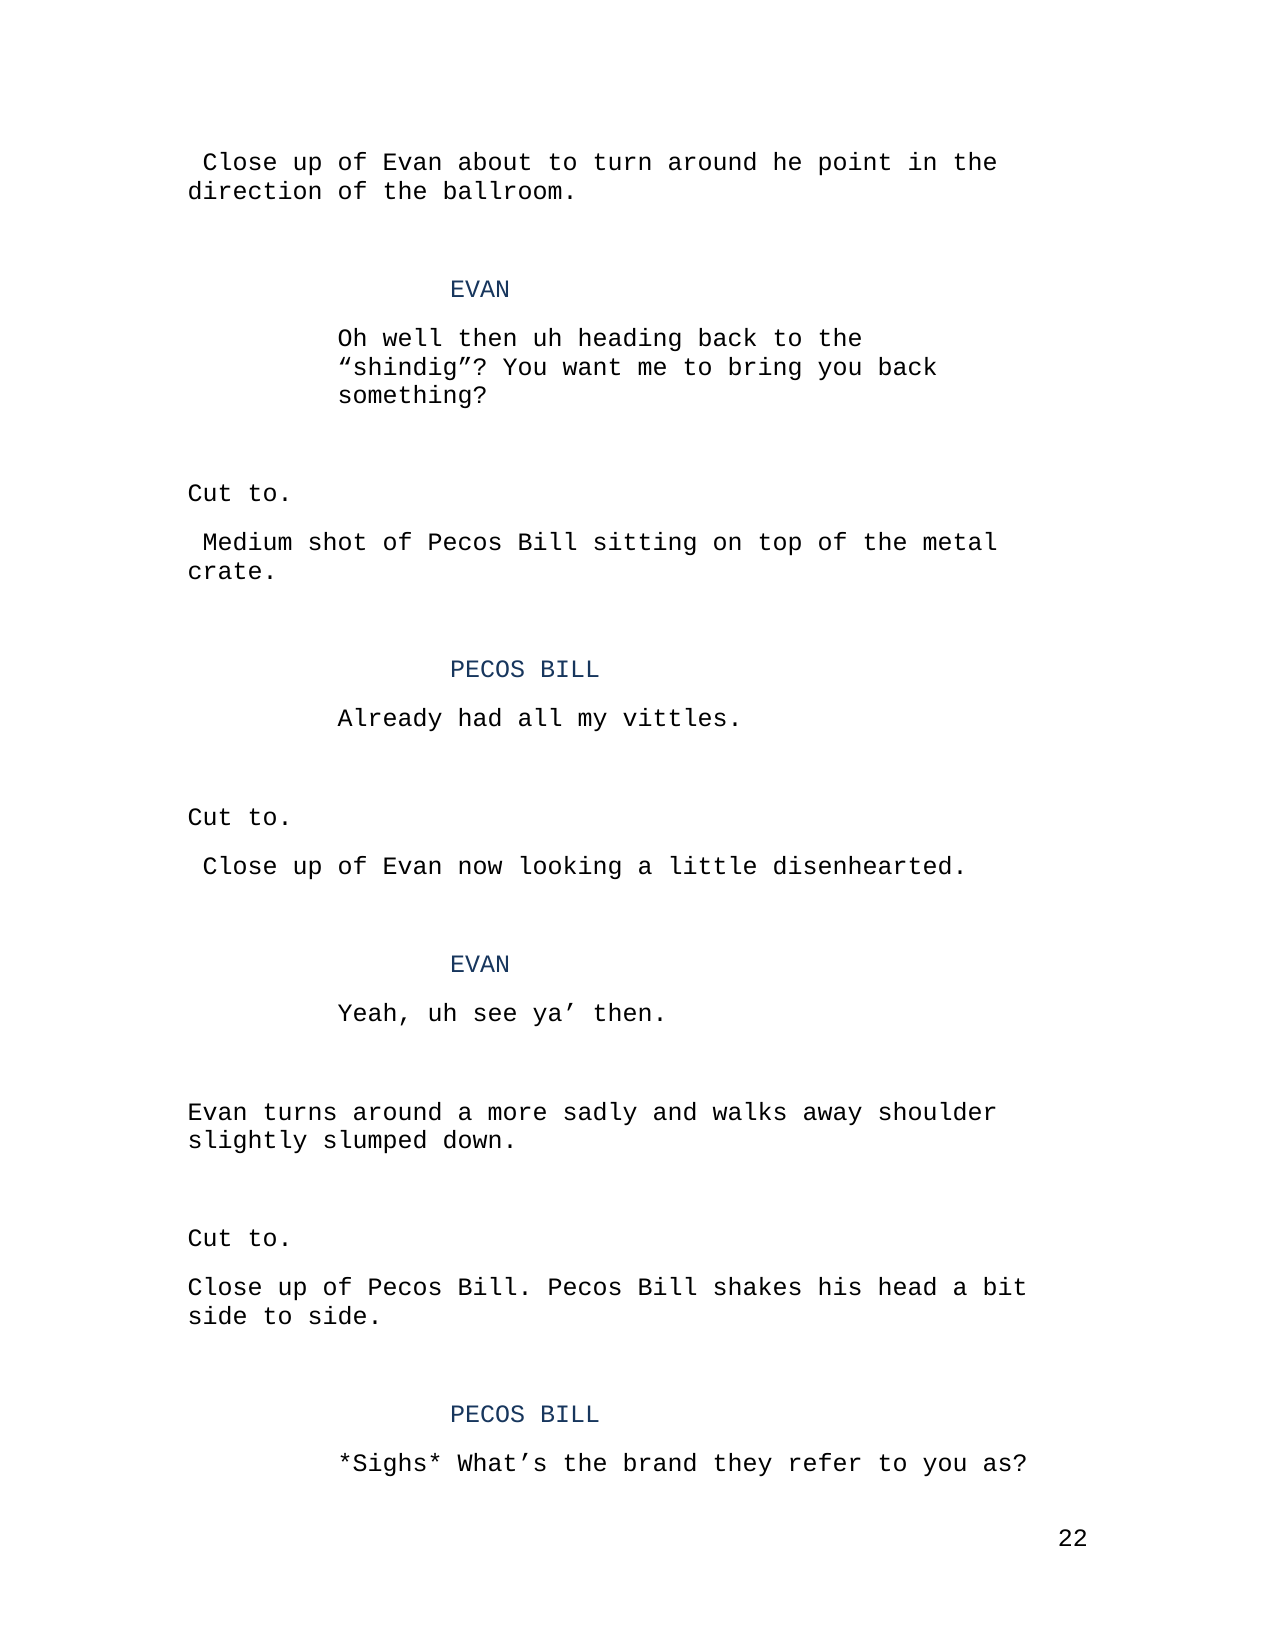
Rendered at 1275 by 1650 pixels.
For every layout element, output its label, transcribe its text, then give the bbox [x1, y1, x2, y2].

text Oh well then uh heading back to the “shindig”? You want me to bring you back something? [337, 326, 975, 411]
text Cut to. [187, 481, 1087, 509]
text Already had all my vittles. [187, 706, 1087, 734]
text *Sighs* What’s the brand they refer to you as? [187, 1451, 1087, 1479]
text Yeah, uh see ya’ then. [337, 1001, 975, 1029]
text Evan [450, 952, 975, 980]
text Cut to. [187, 804, 1087, 832]
text Evan turns around a more sadly and walks away shoulder slightly slumped down. [187, 1099, 1087, 1156]
text PEcos Bill [450, 657, 975, 685]
text PEcos Bill [450, 1402, 975, 1430]
text Close up of Pecos Bill. Pecos Bill shakes his head a bit side to side. [187, 1275, 1087, 1332]
text Close up of Evan about to turn around he point in the direction of the ballroom. [187, 150, 1087, 207]
text Evan [450, 277, 975, 305]
text Close up of Evan now looking a little disenhearted. [187, 853, 1087, 882]
text Medium shot of Pecos Bill sitting on top of the metal crate. [187, 530, 1087, 587]
text Cut to. [187, 1226, 1087, 1254]
